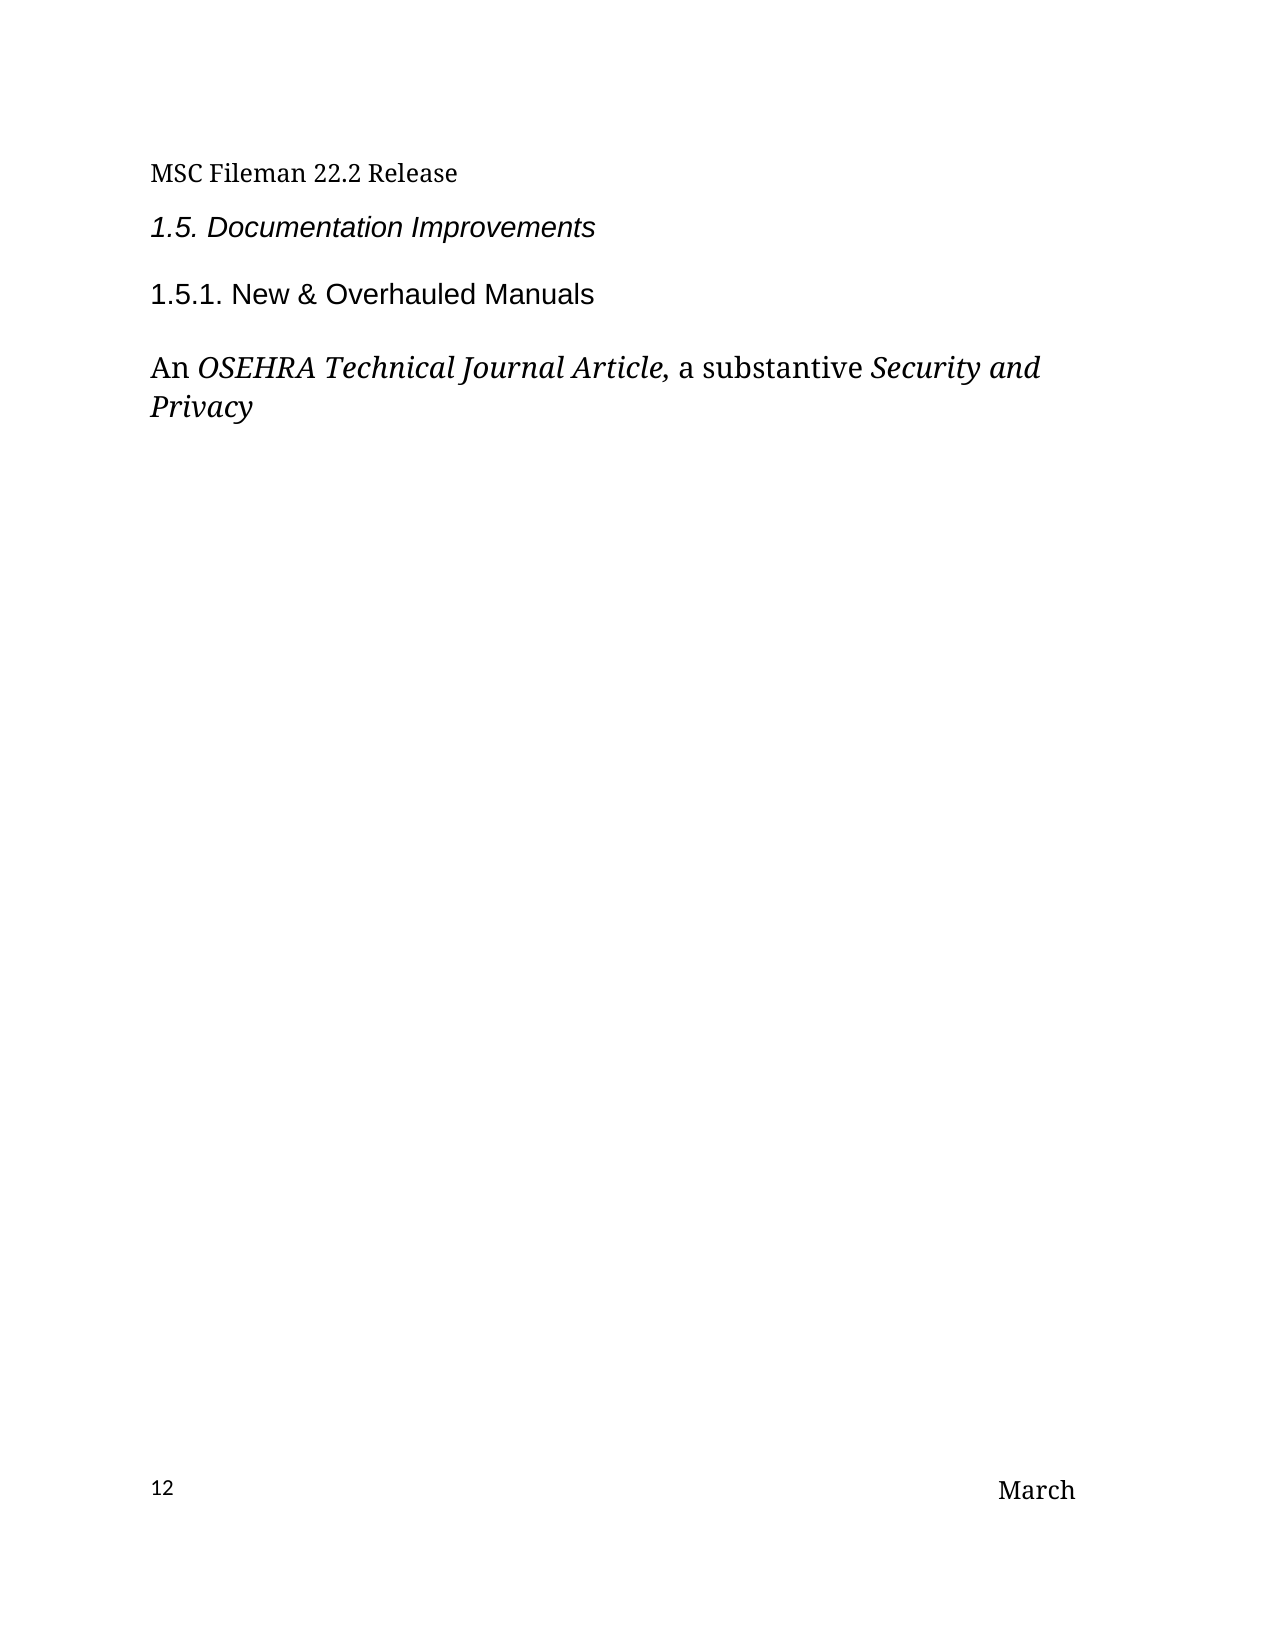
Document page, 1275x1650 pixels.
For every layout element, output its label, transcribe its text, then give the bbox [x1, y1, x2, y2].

text An OSEHRA Technical Journal Article, a substantive Security and Privacy [150, 347, 1139, 426]
text 1.5.1. New & Overhauled Manuals [150, 277, 1139, 311]
text 1.5. Documentation Improvements [150, 210, 1139, 244]
